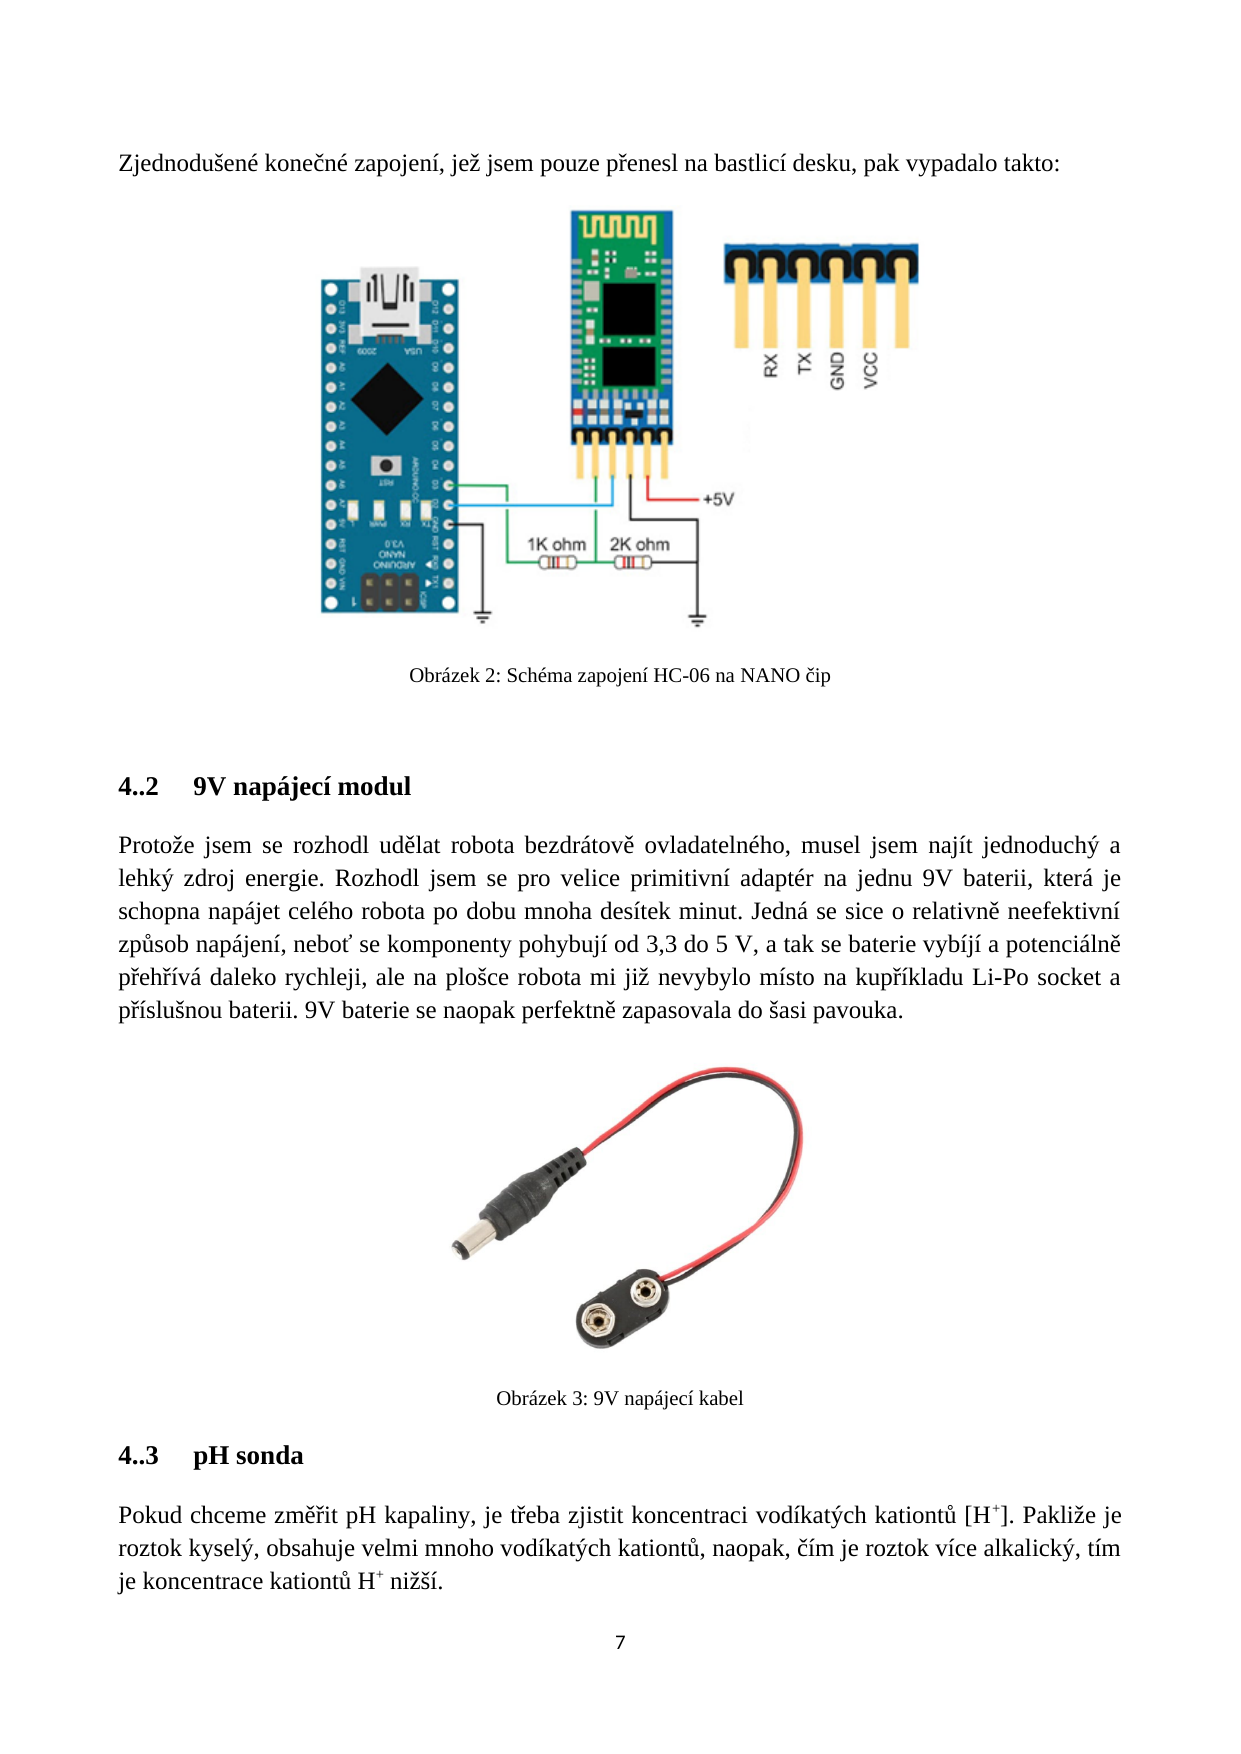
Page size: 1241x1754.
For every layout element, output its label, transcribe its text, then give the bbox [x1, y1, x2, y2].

subtitle 9V napájecí modul [118, 770, 1122, 801]
picture [423, 1053, 817, 1357]
text Zjednodušené konečné zapojení, jež jsem pouze přenesl na bastlicí desku, pak vypadalo takto: [118, 148, 1122, 176]
subtitle pH sonda [118, 1439, 1122, 1471]
text Pokud chceme změřit pH kapaliny, je třeba zjistit koncentraci vodíkatých kationtů [H+]. Pakliže je roztok kyselý, obsahuje velmi mnoho vodíkatých kationtů, naopak, čím je roztok více alkalický, tím je koncentrace kationtů H+ nižší. [118, 1500, 1122, 1594]
text Protože jsem se rozhodl udělat robota bezdrátově ovladatelného, musel jsem najít jednoduchý a lehký zdroj energie. Rozhodl jsem se pro velice primitivní adaptér na jednu 9V baterii, která je schopna napájet celého robota po dobu mnoha desítek minut. Jedná se sice o relativně neefektivní způsob napájení, neboť se komponenty pohybují od 3,3 do 5 V, a tak se baterie vybíjí a potenciálně přehřívá daleko rychleji, ale na plošce robota mi již nevybylo místo na kupříkladu Li-Po socket a příslušnou baterii. 9V baterie se naopak perfektně zapasovala do šasi pavouka. [118, 830, 1122, 1024]
picture [314, 205, 926, 634]
